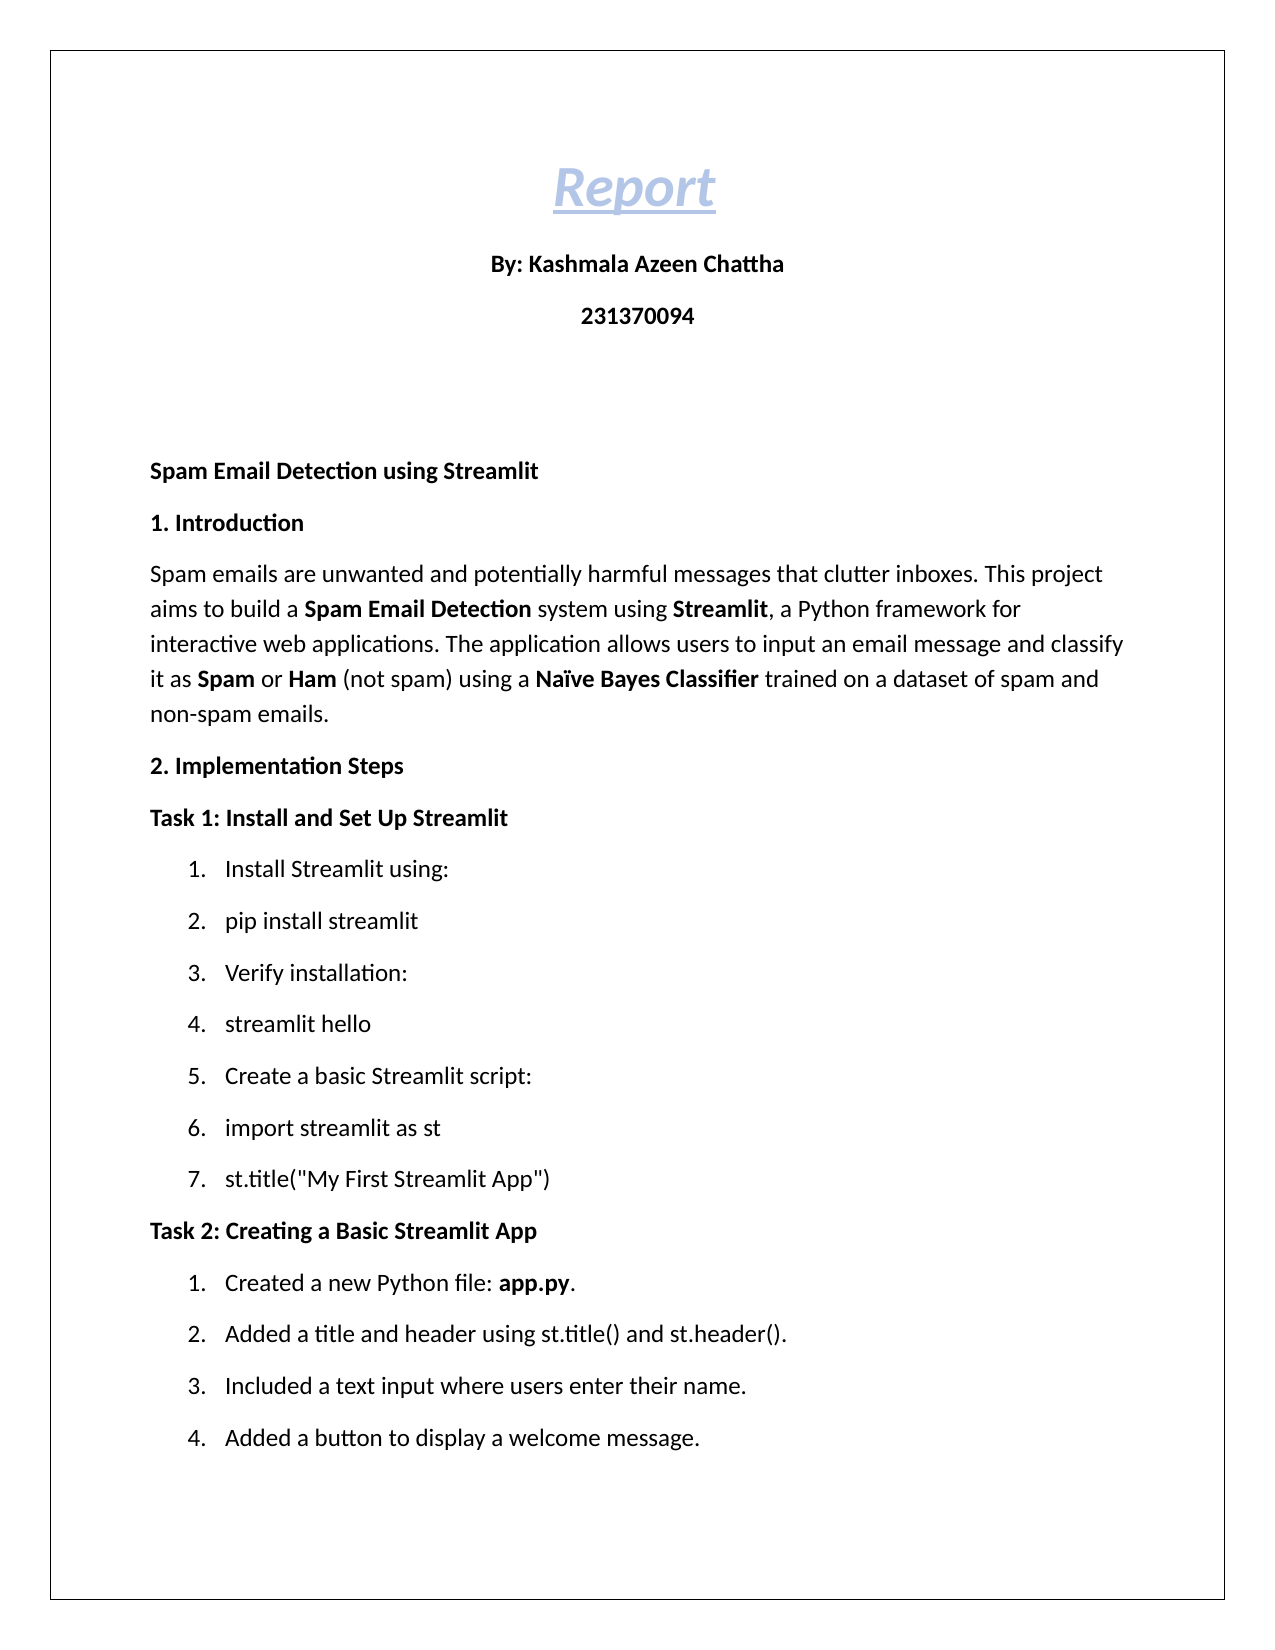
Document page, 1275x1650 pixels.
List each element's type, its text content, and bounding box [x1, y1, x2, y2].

list Included a text input where users enter their name. [187, 1370, 1125, 1401]
list Verify installation: [187, 957, 1125, 987]
text Report [150, 150, 1125, 221]
list Created a new Python file: app.py. [187, 1267, 1125, 1297]
text By: Kashmala Azeen Chattha [150, 248, 1125, 279]
text Spam Email Detection using Streamlit [150, 455, 1125, 486]
list st.title("My First Streamlit App") [187, 1163, 1125, 1194]
list Added a button to display a welcome message. [187, 1422, 1125, 1452]
list import streamlit as st [187, 1112, 1125, 1142]
list Added a title and header using st.title() and st.header(). [187, 1318, 1125, 1349]
text 231370094 [150, 300, 1125, 331]
text Spam emails are unwanted and potentially harmful messages that clutter inboxes. This project aims to build a Spam Email Detection system using Streamlit, a Python framework for interactive web applications. The application allows users to input an email message and classify it as Spam or Ham (not spam) using a Naïve Bayes Classifier trained on a dataset of spam and non-spam emails. [150, 558, 1125, 729]
list streamlit hello [187, 1008, 1125, 1039]
text Task 1: Install and Set Up Streamlit [150, 802, 1125, 832]
list Install Streamlit using: [187, 853, 1125, 884]
list pip install streamlit [187, 905, 1125, 936]
text Task 2: Creating a Basic Streamlit App [150, 1215, 1125, 1246]
list Create a basic Streamlit script: [187, 1060, 1125, 1091]
text 1. Introduction [150, 507, 1125, 537]
text 2. Implementation Steps [150, 750, 1125, 781]
